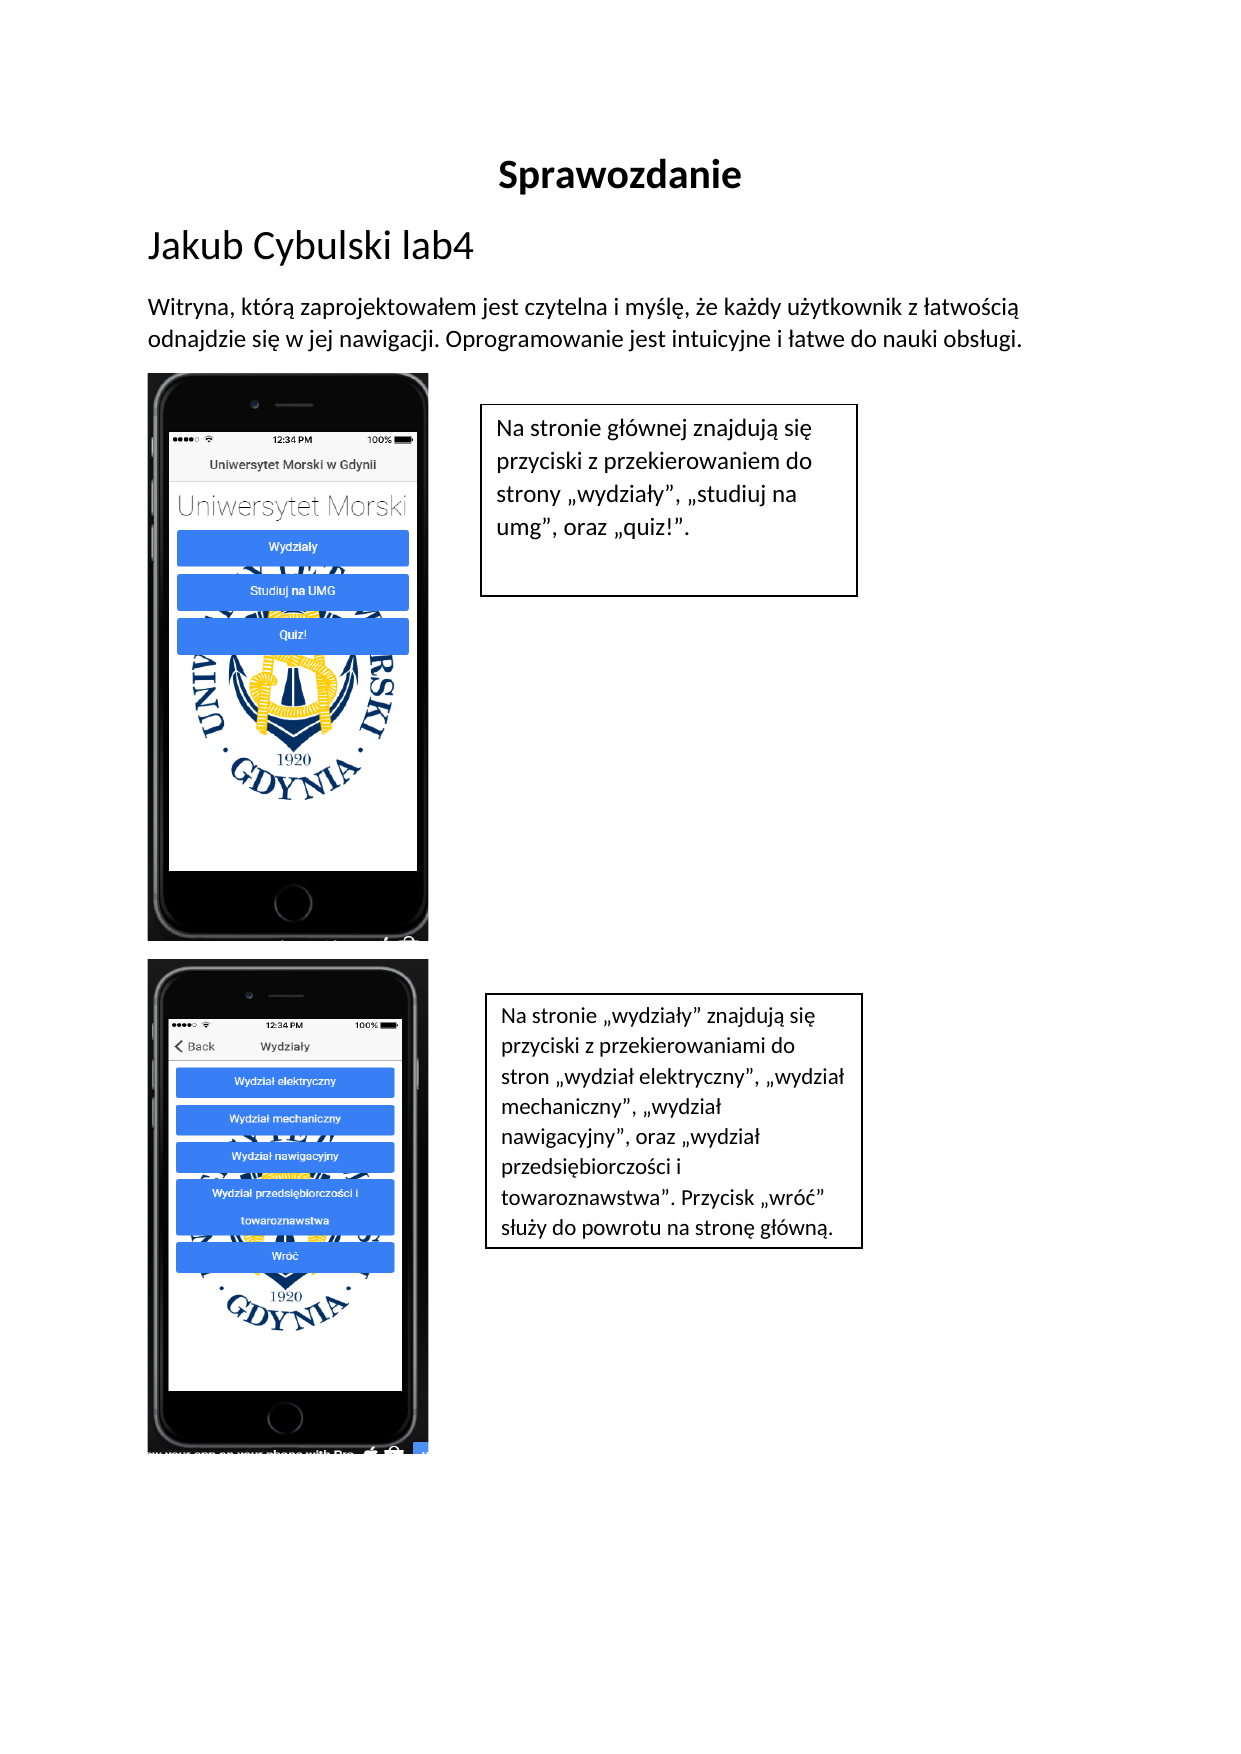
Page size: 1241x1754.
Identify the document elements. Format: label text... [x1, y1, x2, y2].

text Jakub Cybulski lab4 [148, 219, 1093, 270]
picture [147, 373, 429, 941]
text Witryna, którą zaprojektowałem jest czytelna i myślę, że każdy użytkownik z łatwością odnajdzie się w jej nawigacji. Oprogramowanie jest intuicyjne i łatwe do nauki obsługi. [148, 291, 1093, 354]
text Sprawozdanie [148, 148, 1093, 198]
picture [147, 959, 429, 1454]
